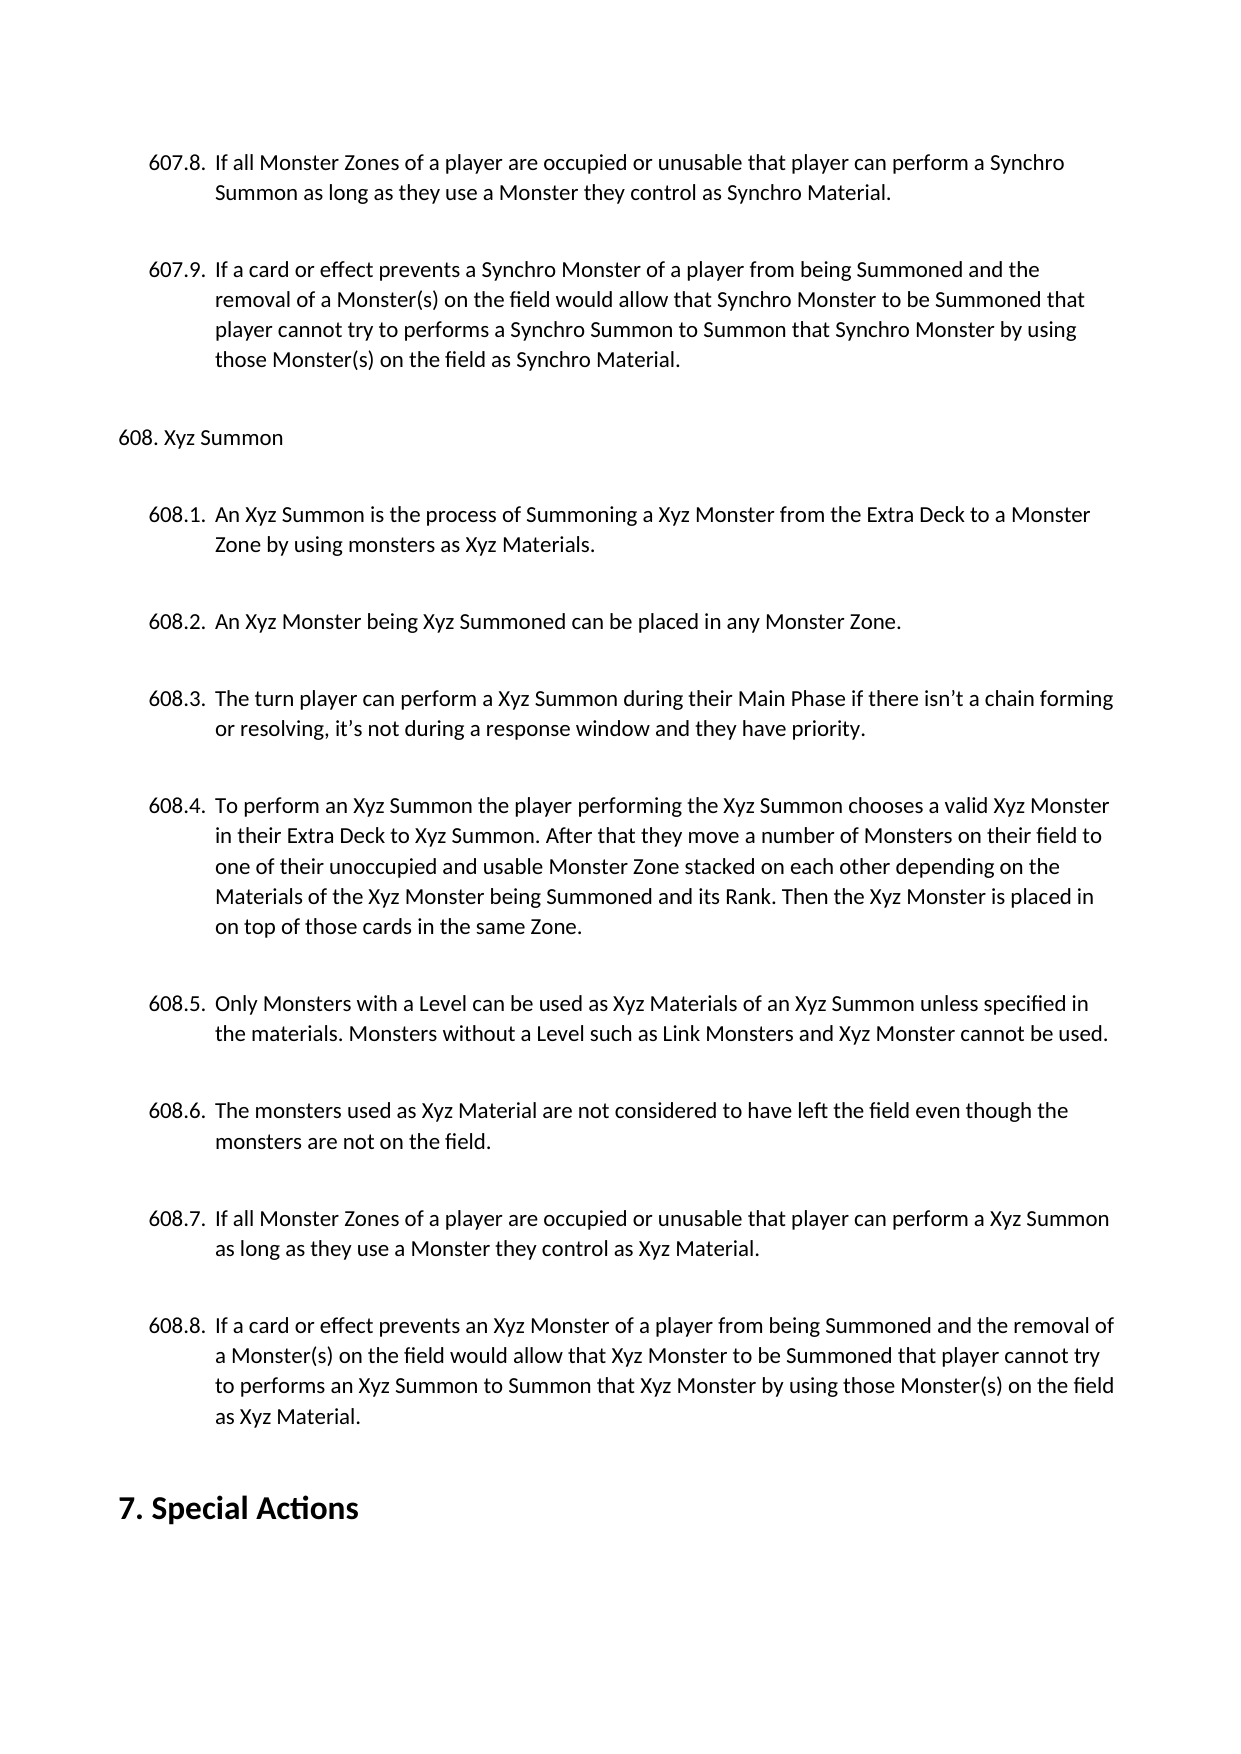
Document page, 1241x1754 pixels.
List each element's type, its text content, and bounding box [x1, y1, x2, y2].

subtitle The turn player can perform a Xyz Summon during their Main Phase if there isn’t a chain forming or resolving, it’s not during a response window and they have priority. [177, 684, 1122, 742]
subtitle To perform an Xyz Summon the player performing the Xyz Summon chooses a valid Xyz Monster in their Extra Deck to Xyz Summon. After that they move a number of Monsters on their field to one of their unoccupied and usable Monster Zone stacked on each other depending on the Materials of the Xyz Monster being Summoned and its Rank. Then the Xyz Monster is placed in on top of those cards in the same Zone. [177, 791, 1122, 940]
subtitle If all Monster Zones of a player are occupied or unusable that player can perform a Xyz Summon as long as they use a Monster they control as Xyz Material. [177, 1204, 1122, 1262]
subtitle If all Monster Zones of a player are occupied or unusable that player can perform a Synchro Summon as long as they use a Monster they control as Synchro Material. [177, 148, 1122, 206]
subtitle 7. Special Actions [118, 1487, 1122, 1528]
subtitle If a card or effect prevents a Synchro Monster of a player from being Summoned and the removal of a Monster(s) on the field would allow that Synchro Monster to be Summoned that player cannot try to performs a Synchro Summon to Summon that Synchro Monster by using those Monster(s) on the field as Synchro Material. [177, 255, 1122, 373]
subtitle An Xyz Summon is the process of Summoning a Xyz Monster from the Extra Deck to a Monster Zone by using monsters as Xyz Materials. [177, 500, 1122, 558]
subtitle The monsters used as Xyz Material are not considered to have left the field even though the monsters are not on the field. [177, 1097, 1122, 1155]
subtitle 608. Xyz Summon [118, 423, 1122, 451]
subtitle Only Monsters with a Level can be used as Xyz Materials of an Xyz Summon unless specified in the materials. Monsters without a Level such as Link Monsters and Xyz Monster cannot be used. [177, 989, 1122, 1047]
subtitle An Xyz Monster being Xyz Summoned can be placed in any Monster Zone. [177, 607, 1122, 635]
subtitle If a card or effect prevents an Xyz Monster of a player from being Summoned and the removal of a Monster(s) on the field would allow that Xyz Monster to be Summoned that player cannot try to performs an Xyz Summon to Summon that Xyz Monster by using those Monster(s) on the field as Xyz Material. [177, 1311, 1122, 1430]
